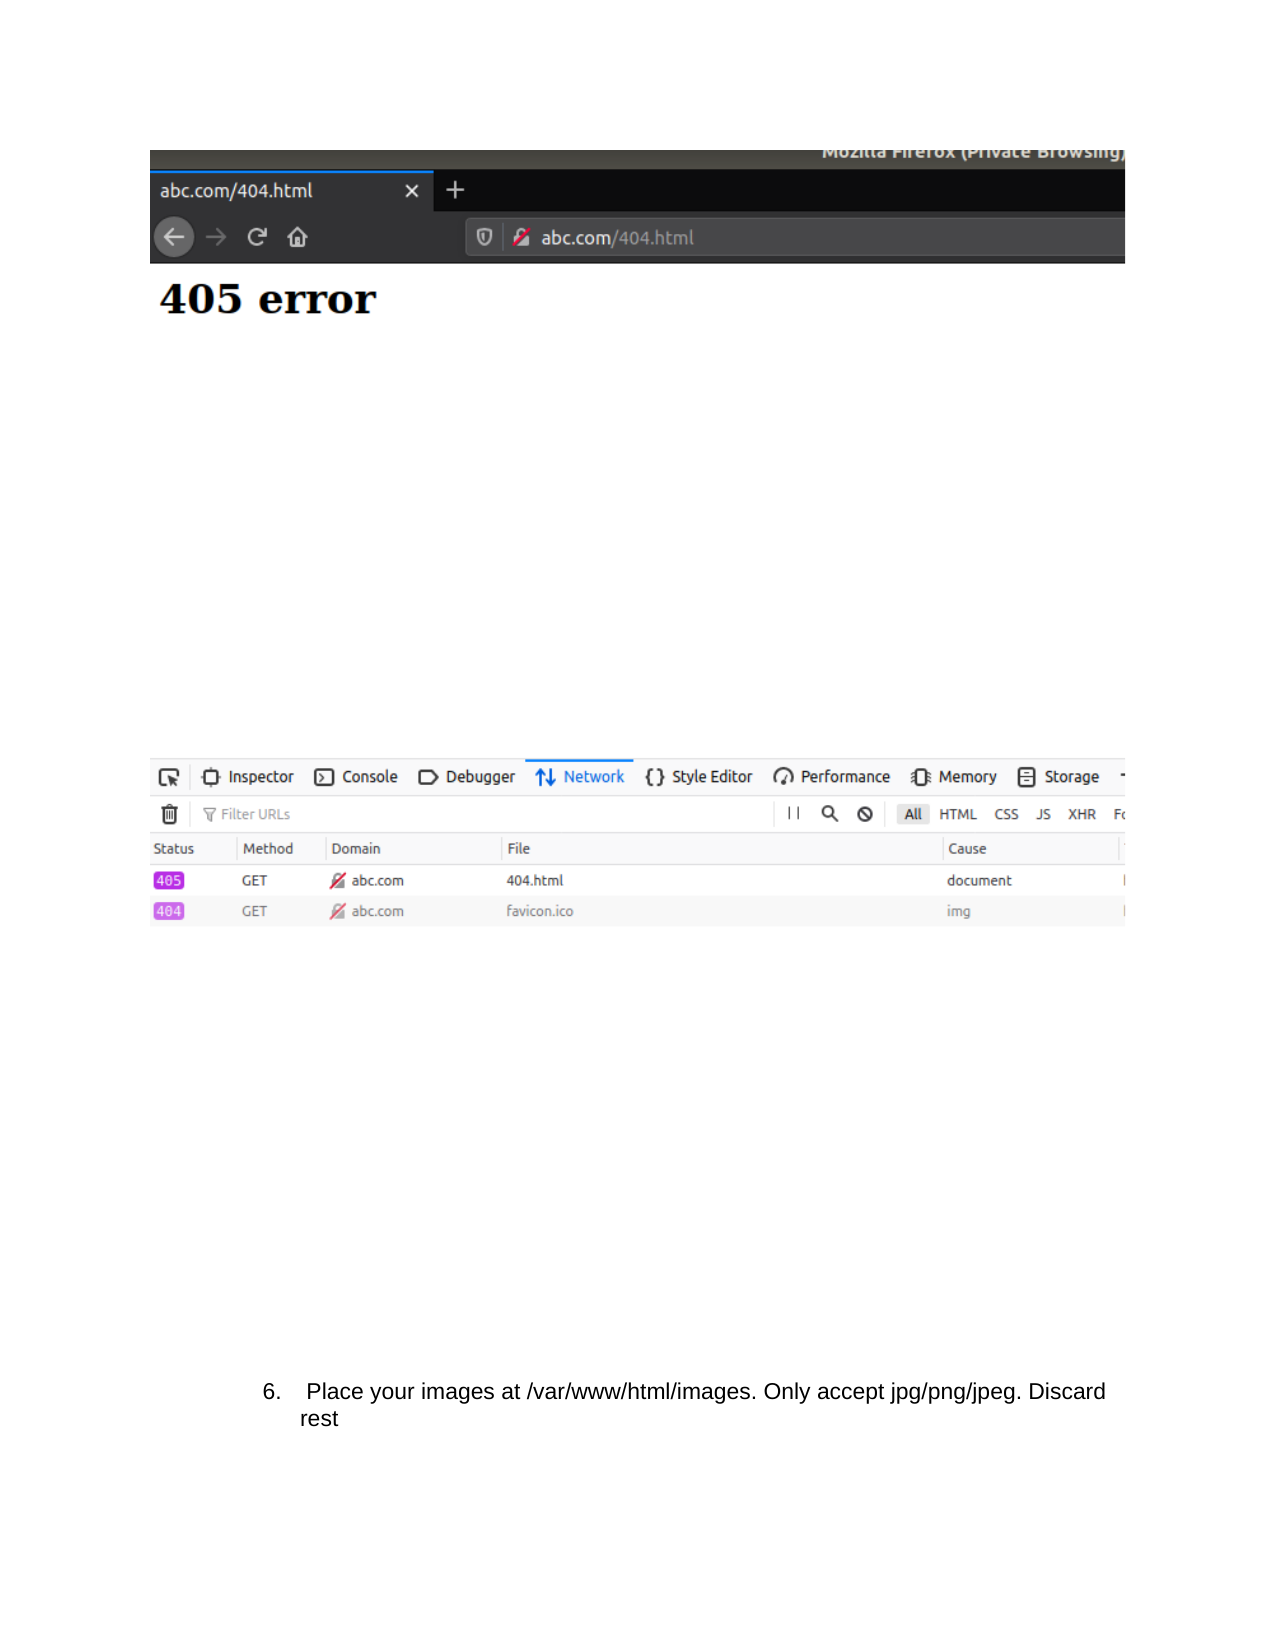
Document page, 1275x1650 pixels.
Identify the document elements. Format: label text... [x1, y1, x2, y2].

list Place your images at /var/www/html/images. Only accept jpg/png/jpeg. Discard rest [262, 1378, 1125, 1431]
picture [150, 150, 1125, 994]
